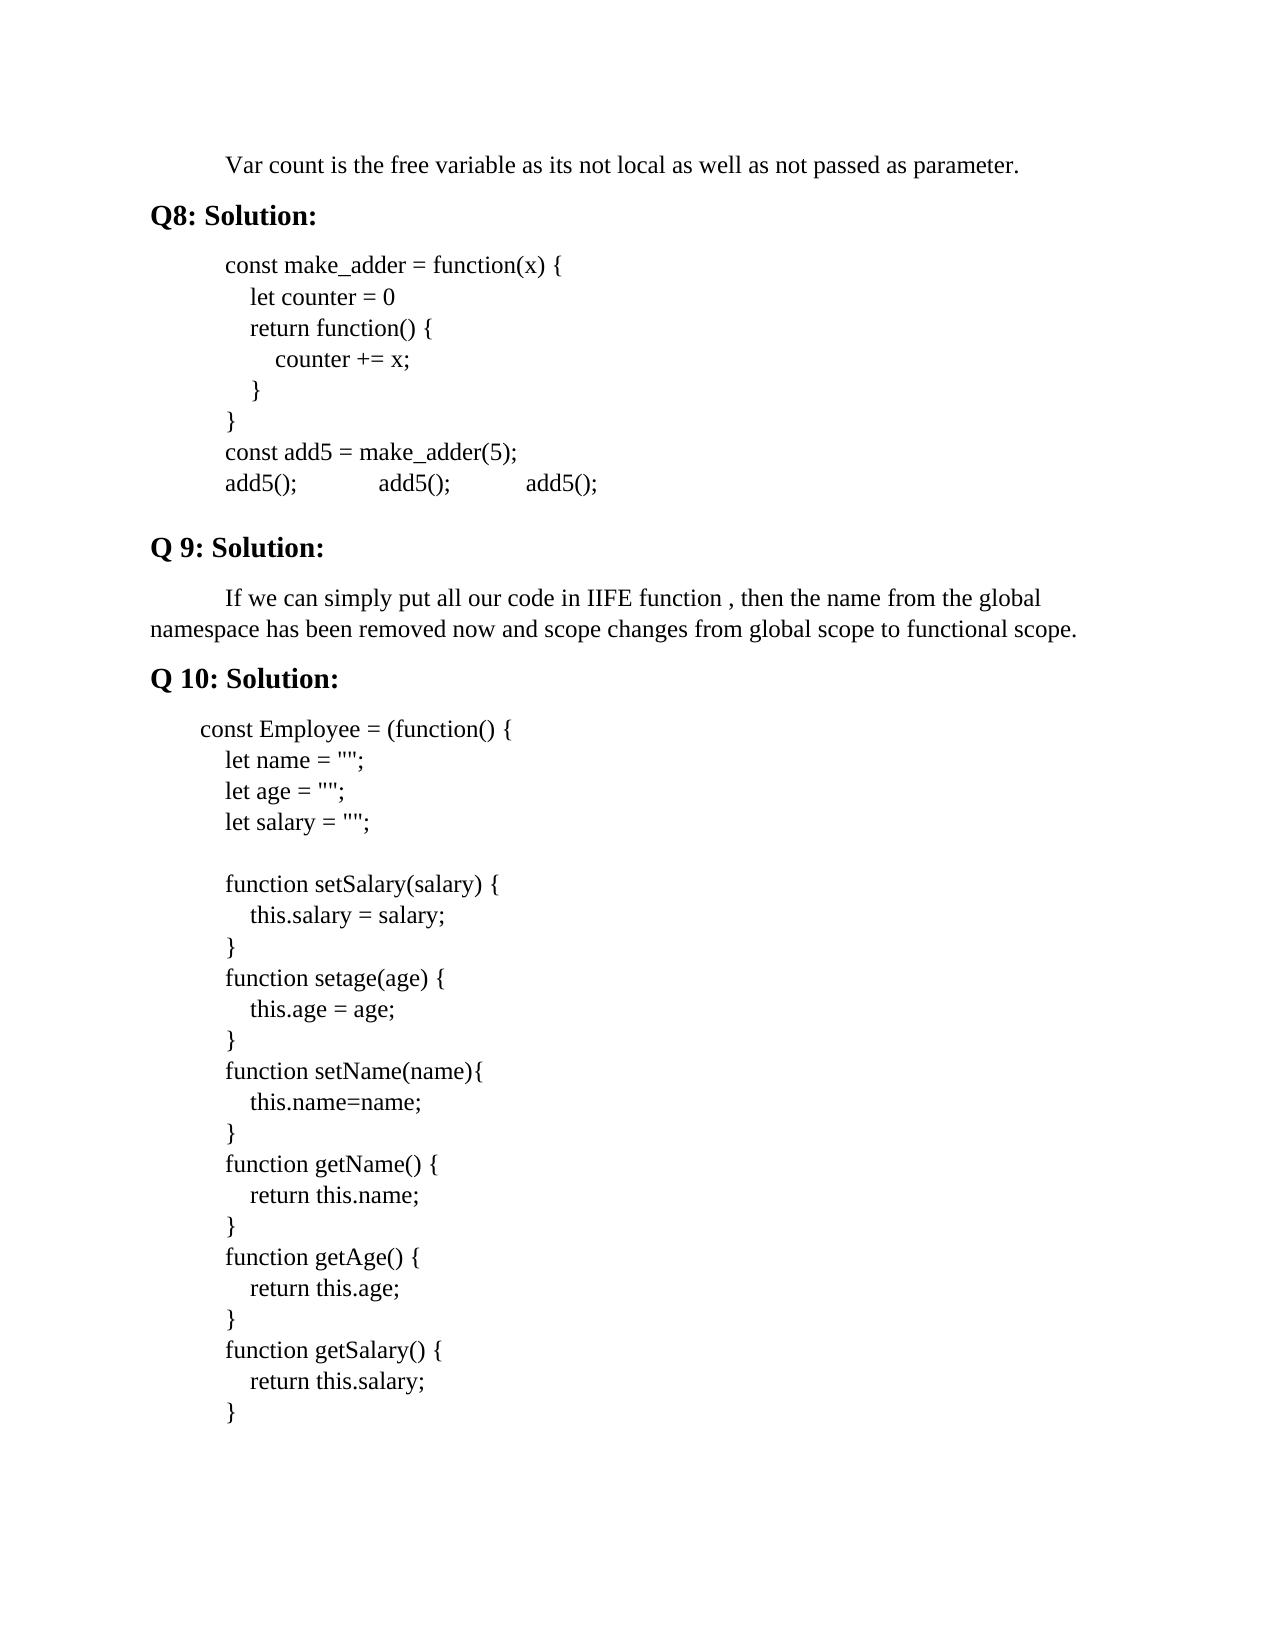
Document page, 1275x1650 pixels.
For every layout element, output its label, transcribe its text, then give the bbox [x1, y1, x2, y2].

text } [150, 1211, 1125, 1240]
text } [150, 406, 1125, 434]
text function setName(name){ [150, 1056, 1125, 1084]
text } [150, 1118, 1125, 1147]
text function getName() { [150, 1149, 1125, 1178]
text Q 9: Solution: [150, 530, 1125, 563]
text function setSalary(salary) { [150, 869, 1125, 898]
text Var count is the free variable as its not local as well as not passed as parameter. [150, 150, 1125, 179]
text } [150, 375, 1125, 403]
text } [150, 932, 1125, 960]
text const add5 = make_adder(5); [150, 437, 1125, 466]
text this.age = age; [150, 994, 1125, 1022]
text let salary = ""; [150, 807, 1125, 836]
text } [150, 1304, 1125, 1333]
text let counter = 0 [150, 282, 1125, 310]
text function getAge() { [150, 1242, 1125, 1271]
text return function() { [150, 313, 1125, 341]
text return this.age; [150, 1273, 1125, 1302]
text return this.salary; [150, 1366, 1125, 1395]
text counter += x; [150, 344, 1125, 372]
text Q8: Solution: [150, 198, 1125, 231]
text const make_adder = function(x) { [150, 251, 1125, 279]
text If we can simply put all our code in IIFE function , then the name from the global namespace has been removed now and scope changes from global scope to functional scope. [150, 583, 1125, 642]
text return this.name; [150, 1180, 1125, 1209]
text const Employee = (function() { [150, 714, 1125, 743]
text this.salary = salary; [150, 901, 1125, 929]
text this.name=name; [150, 1087, 1125, 1116]
text } [150, 1397, 1125, 1426]
text Q 10: Solution: [150, 661, 1125, 695]
text let name = ""; [150, 745, 1125, 774]
text } [150, 1025, 1125, 1053]
text let age = ""; [150, 776, 1125, 805]
text function getSalary() { [150, 1335, 1125, 1364]
text add5(); add5(); add5(); [150, 468, 1125, 497]
text function setage(age) { [150, 963, 1125, 991]
